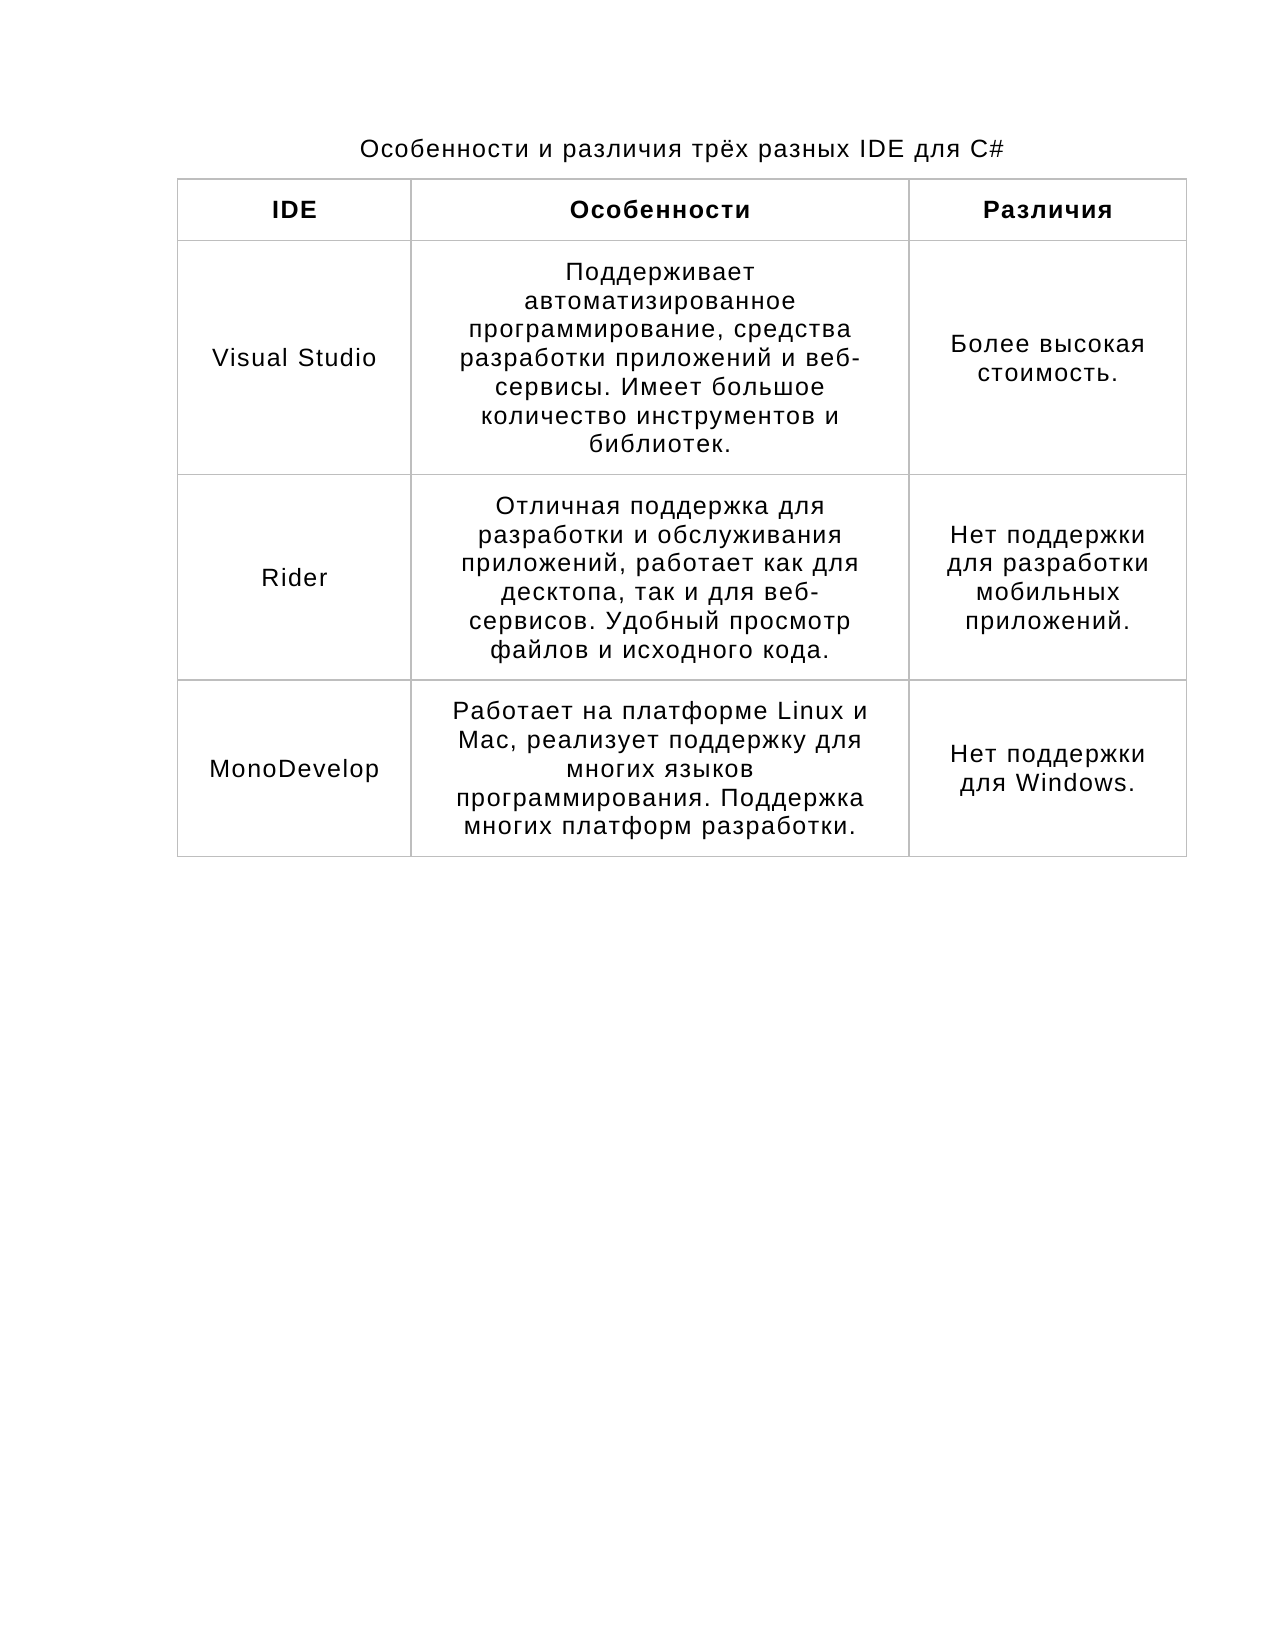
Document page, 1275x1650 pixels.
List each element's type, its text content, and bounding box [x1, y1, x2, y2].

table_cell Отличная поддержка для разработки и обслуживания приложений, работает как для десктопа, так и для веб-сервисов. Удобный просмотр файлов и исходного кода. [412, 475, 908, 679]
table_cell Rider [178, 475, 410, 679]
table_header Особенности и различия трёх разных IDE для C# [177, 118, 1186, 178]
table_cell Различия [910, 180, 1186, 240]
table_cell MonoDevelop [178, 681, 410, 856]
table_cell Нет поддержки для разработки мобильных приложений. [910, 475, 1186, 679]
table_cell Поддерживает автоматизированное программирование, средства разработки приложений и веб-сервисы. Имеет большое количество инструментов и библиотек. [412, 241, 908, 474]
table_cell Работает на платформе Linux и Mac, реализует поддержку для многих языков программирования. Поддержка многих платформ разработки. [412, 681, 908, 856]
table_cell Visual Studio [178, 241, 410, 474]
table_cell Более высокая стоимость. [910, 241, 1186, 474]
table_cell Нет поддержки для Windows. [910, 681, 1186, 856]
table_cell IDE [178, 180, 410, 240]
table_cell Особенности [412, 180, 908, 240]
